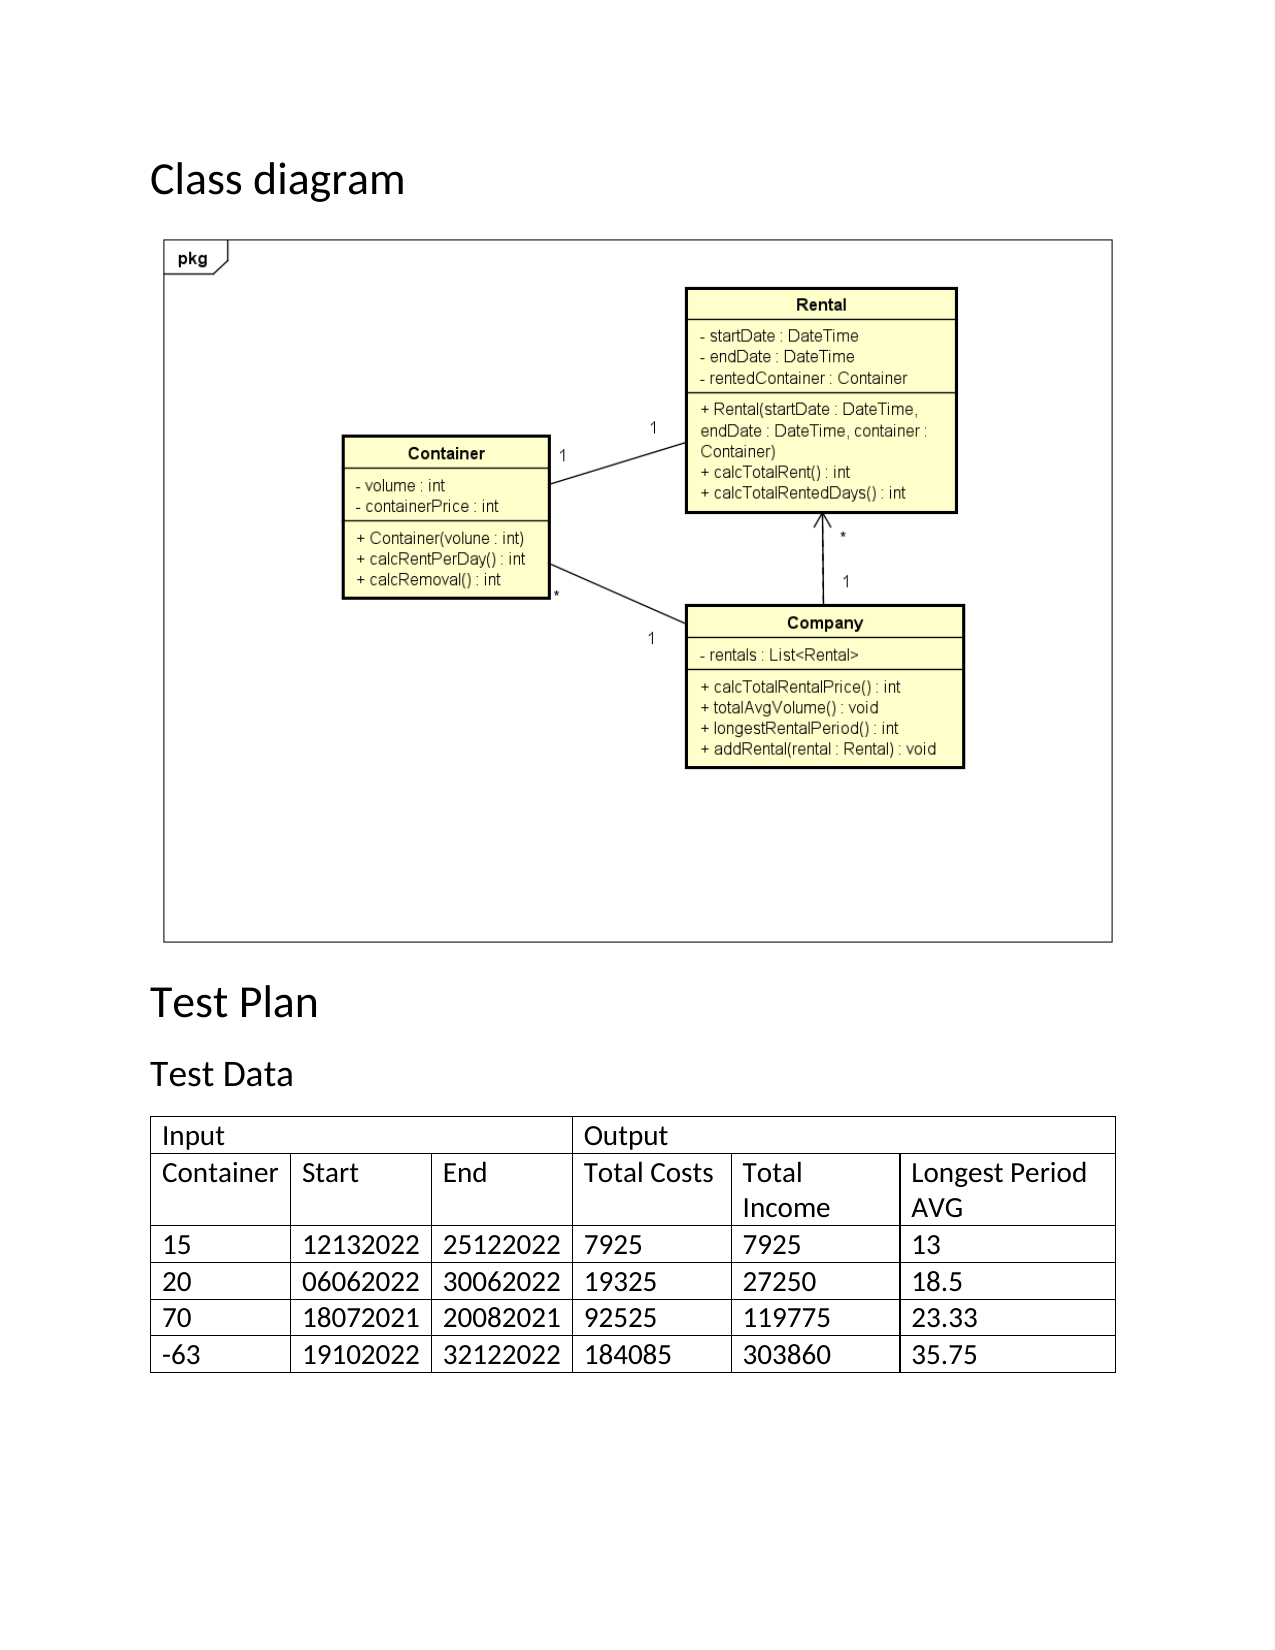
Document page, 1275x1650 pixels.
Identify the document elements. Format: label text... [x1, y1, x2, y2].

table_cell 35.75 [901, 1336, 1115, 1372]
table_cell 18072021 [291, 1300, 431, 1335]
table_cell 20082021 [432, 1300, 572, 1335]
table_cell Start [291, 1154, 431, 1225]
table_cell Total Income [732, 1154, 899, 1225]
table_cell 92525 [573, 1300, 731, 1335]
table_cell Longest Period AVG [901, 1154, 1115, 1225]
table_cell Container [151, 1154, 290, 1225]
table_cell 119775 [732, 1300, 899, 1335]
table_cell 18.5 [901, 1263, 1115, 1298]
table_cell 13 [901, 1226, 1115, 1262]
table_cell 15 [151, 1226, 290, 1262]
table_cell 25122022 [432, 1226, 572, 1262]
picture [150, 227, 1125, 955]
table_cell 23.33 [901, 1300, 1115, 1335]
table_cell 70 [151, 1300, 290, 1335]
text Test Plan [150, 973, 1125, 1029]
table_cell 7925 [732, 1226, 899, 1262]
table_cell 19325 [573, 1263, 731, 1298]
text Test Data [150, 1050, 1125, 1096]
table_cell 303860 [732, 1336, 899, 1372]
table_cell 184085 [573, 1336, 731, 1372]
table_cell 06062022 [291, 1263, 431, 1298]
table_cell 19102022 [291, 1336, 431, 1372]
table_cell 27250 [732, 1263, 899, 1298]
table_header Input [151, 1117, 572, 1153]
table_cell -63 [151, 1336, 290, 1372]
table_cell 32122022 [432, 1336, 572, 1372]
table_cell 7925 [573, 1226, 731, 1262]
text Class diagram [150, 150, 1125, 206]
table_header Output [573, 1117, 1115, 1153]
table_cell Total Costs [573, 1154, 731, 1225]
table_cell 30062022 [432, 1263, 572, 1298]
table_cell 20 [151, 1263, 290, 1298]
table_cell 12132022 [291, 1226, 431, 1262]
table_cell End [432, 1154, 572, 1225]
